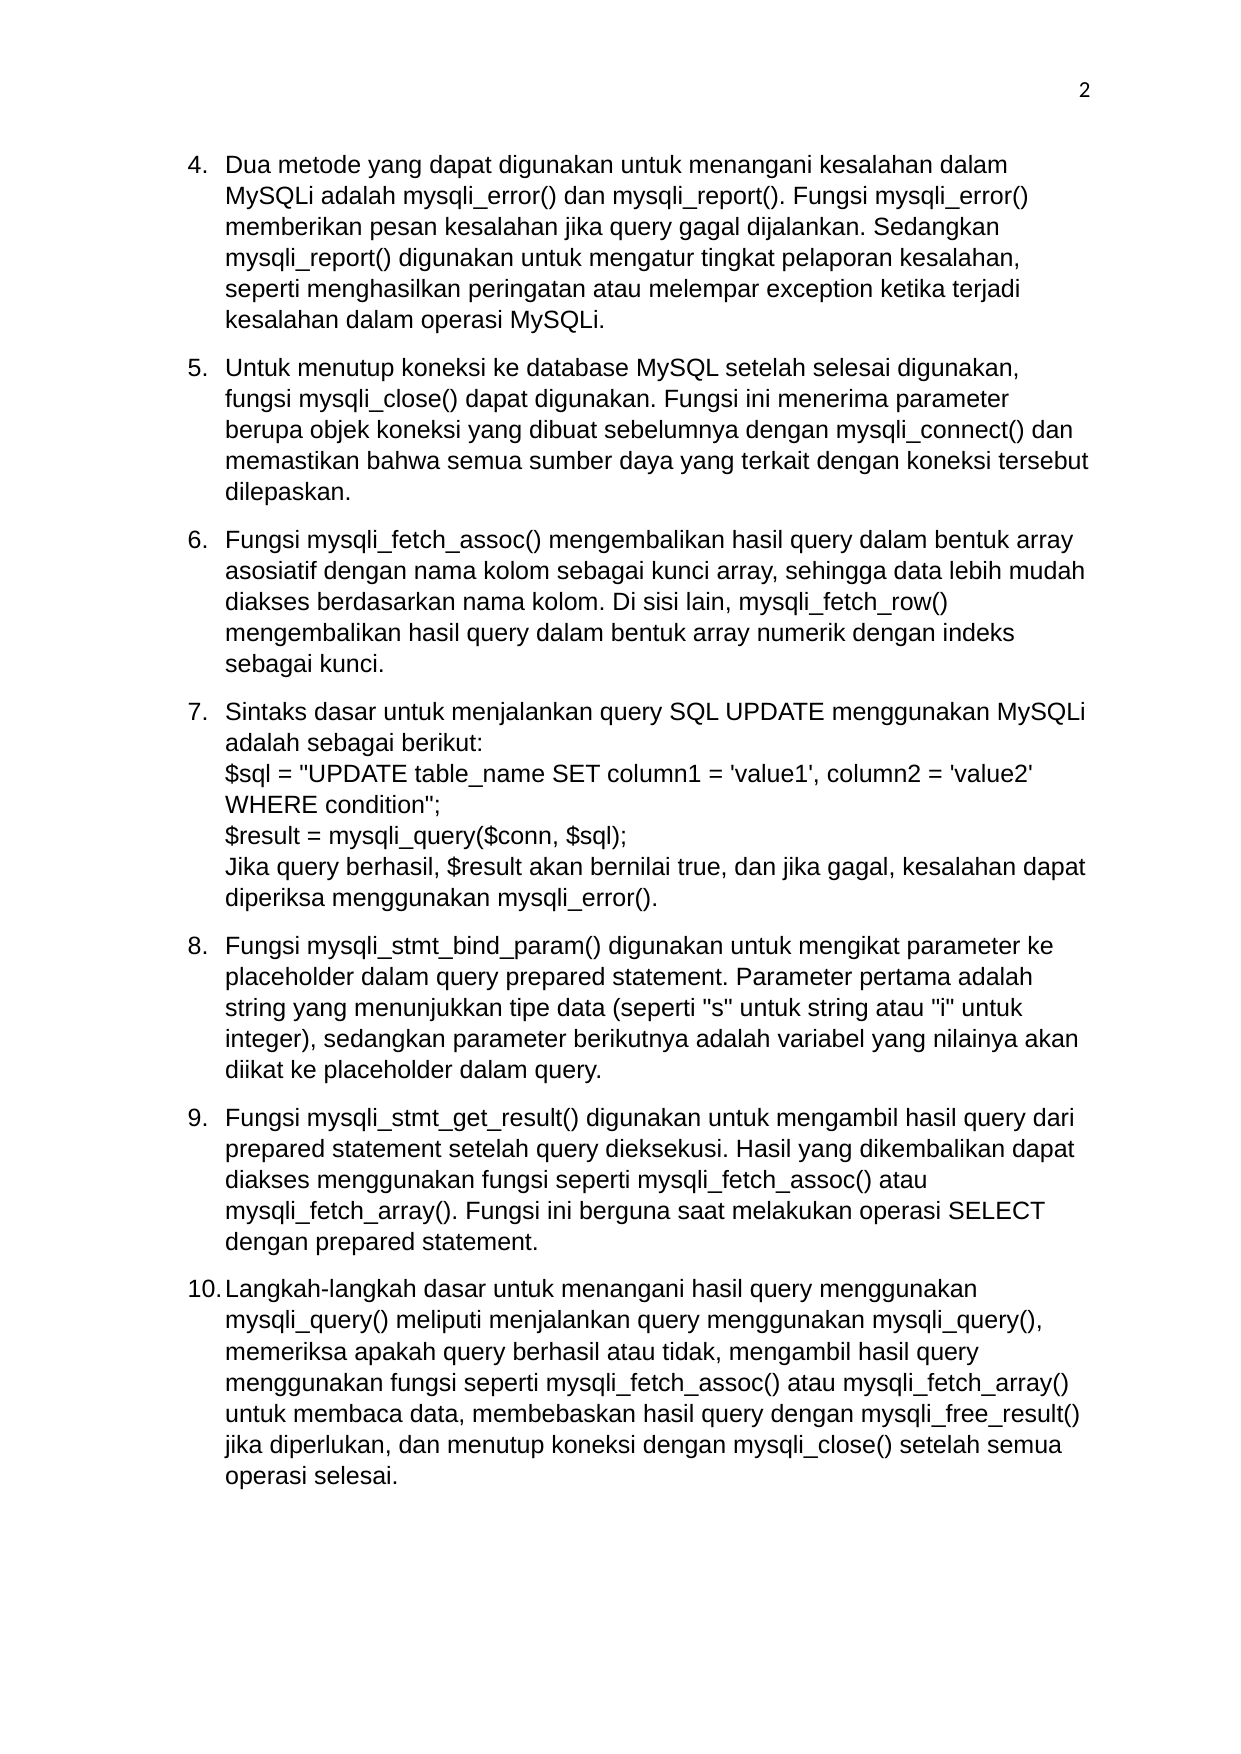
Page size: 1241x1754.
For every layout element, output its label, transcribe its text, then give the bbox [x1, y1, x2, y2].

list Fungsi mysqli_stmt_bind_param() digunakan untuk mengikat parameter ke placeholder dalam query prepared statement. Parameter pertama adalah string yang menunjukkan tipe data (seperti "s" untuk string atau "i" untuk integer), sedangkan parameter berikutnya adalah variabel yang nilainya akan diikat ke placeholder dalam query. [187, 931, 1090, 1083]
list Dua metode yang dapat digunakan untuk menangani kesalahan dalam MySQLi adalah mysqli_error() dan mysqli_report(). Fungsi mysqli_error() memberikan pesan kesalahan jika query gagal dijalankan. Sedangkan mysqli_report() digunakan untuk mengatur tingkat pelaporan kesalahan, seperti menghasilkan peringatan atau melempar exception ketika terjadi kesalahan dalam operasi MySQLi. [187, 150, 1090, 334]
list Fungsi mysqli_fetch_assoc() mengembalikan hasil query dalam bentuk array asosiatif dengan nama kolom sebagai kunci array, sehingga data lebih mudah diakses berdasarkan nama kolom. Di sisi lain, mysqli_fetch_row() mengembalikan hasil query dalam bentuk array numerik dengan indeks sebagai kunci. [187, 525, 1090, 678]
list Untuk menutup koneksi ke database MySQL setelah selesai digunakan, fungsi mysqli_close() dapat digunakan. Fungsi ini menerima parameter berupa objek koneksi yang dibuat sebelumnya dengan mysqli_connect() dan memastikan bahwa semua sumber daya yang terkait dengan koneksi tersebut dilepaskan. [187, 353, 1090, 506]
list Langkah-langkah dasar untuk menangani hasil query menggunakan mysqli_query() meliputi menjalankan query menggunakan mysqli_query(), memeriksa apakah query berhasil atau tidak, mengambil hasil query menggunakan fungsi seperti mysqli_fetch_assoc() atau mysqli_fetch_array() untuk membaca data, membebaskan hasil query dengan mysqli_free_result() jika diperlukan, dan menutup koneksi dengan mysqli_close() setelah semua operasi selesai. [187, 1274, 1090, 1489]
list Sintaks dasar untuk menjalankan query SQL UPDATE menggunakan MySQLi adalah sebagai berikut: $sql = "UPDATE table_name SET column1 = 'value1', column2 = 'value2' WHERE condition"; $result = mysqli_query($conn, $sql); Jika query berhasil, $result akan bernilai true, dan jika gagal, kesalahan dapat diperiksa menggunakan mysqli_error(). [187, 697, 1090, 912]
list Fungsi mysqli_stmt_get_result() digunakan untuk mengambil hasil query dari prepared statement setelah query dieksekusi. Hasil yang dikembalikan dapat diakses menggunakan fungsi seperti mysqli_fetch_assoc() atau mysqli_fetch_array(). Fungsi ini berguna saat melakukan operasi SELECT dengan prepared statement. [187, 1102, 1090, 1255]
